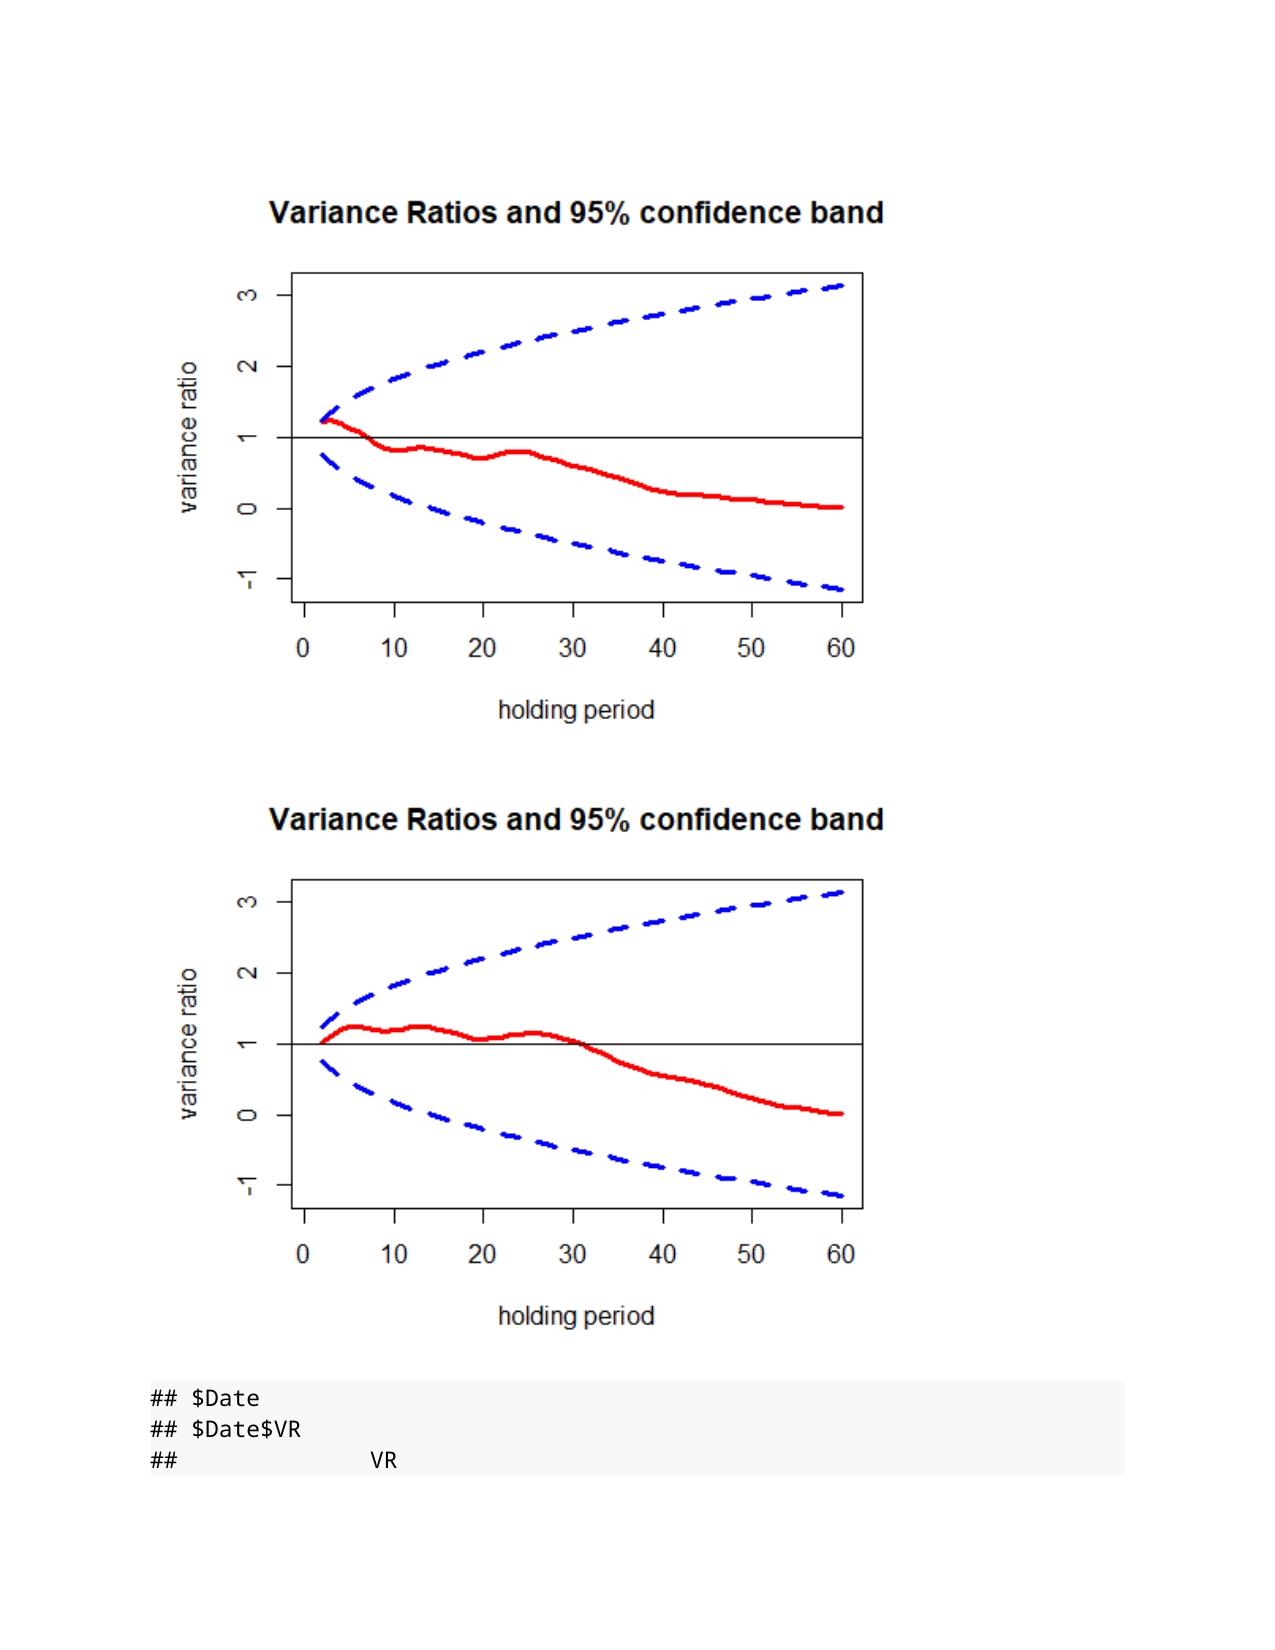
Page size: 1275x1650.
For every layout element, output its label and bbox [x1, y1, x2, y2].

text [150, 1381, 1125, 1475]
picture [168, 150, 927, 1363]
